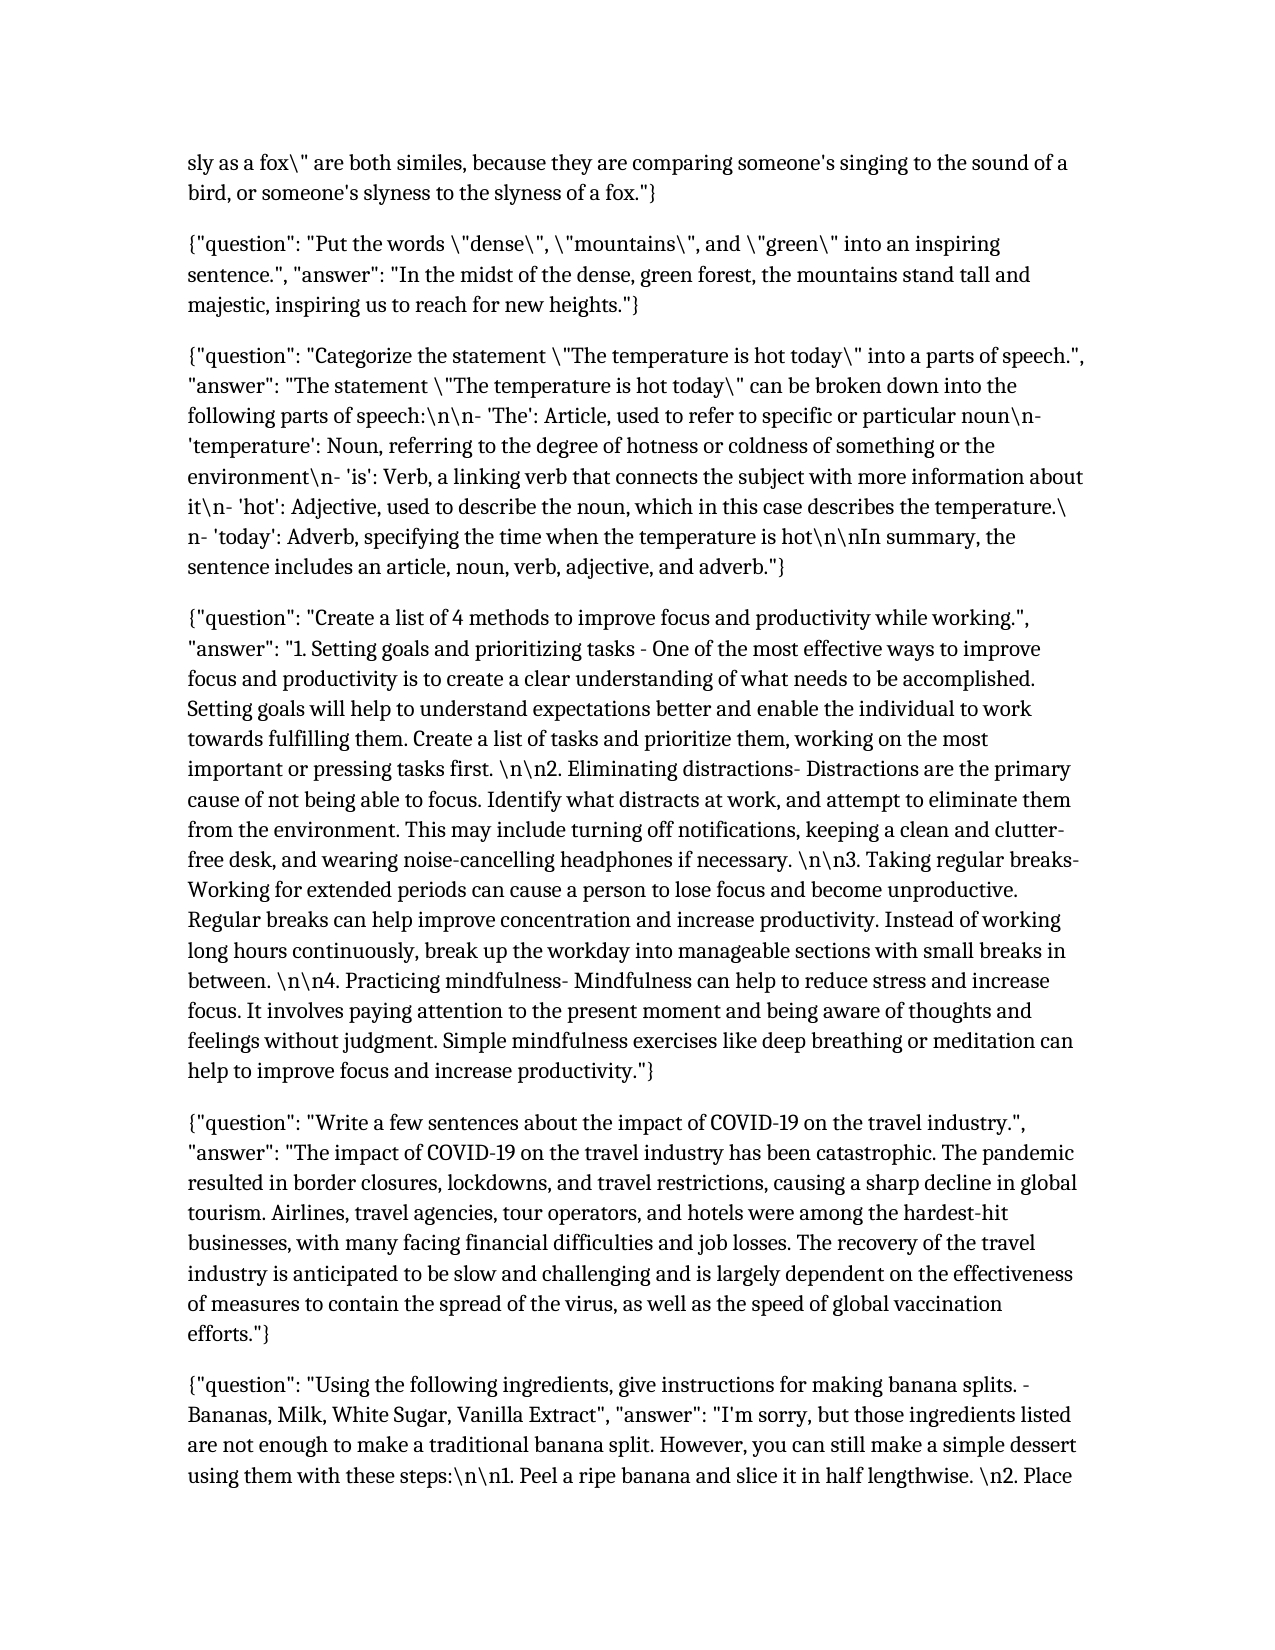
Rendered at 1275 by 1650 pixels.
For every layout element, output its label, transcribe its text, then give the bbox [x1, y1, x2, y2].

text {"question": "Put the words \"dense\", \"mountains\", and \"green\" into an inspiring sentence.", "answer": "In the midst of the dense, green forest, the mountains stand tall and majestic, inspiring us to reach for new heights."} [187, 231, 1087, 318]
text {"question": "Create a list of 4 methods to improve focus and productivity while working.", "answer": "1. Setting goals and prioritizing tasks - One of the most effective ways to improve focus and productivity is to create a clear understanding of what needs to be accomplished. Setting goals will help to understand expectations better and enable the individual to work towards fulfilling them. Create a list of tasks and prioritize them, working on the most important or pressing tasks first. \n\n2. Eliminating distractions- Distractions are the primary cause of not being able to focus. Identify what distracts at work, and attempt to eliminate them from the environment. This may include turning off notifications, keeping a clean and clutter-free desk, and wearing noise-cancelling headphones if necessary. \n\n3. Taking regular breaks- Working for extended periods can cause a person to lose focus and become unproductive. Regular breaks can help improve concentration and increase productivity. Instead of working long hours continuously, break up the workday into manageable sections with small breaks in between. \n\n4. Practicing mindfulness- Mindfulness can help to reduce stress and increase focus. It involves paying attention to the present moment and being aware of thoughts and feelings without judgment. Simple mindfulness exercises like deep breathing or meditation can help to improve focus and increase productivity."} [187, 605, 1087, 1085]
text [187, 1372, 1087, 1489]
text {"question": "Categorize the statement \"The temperature is hot today\" into a parts of speech.", "answer": "The statement \"The temperature is hot today\" can be broken down into the following parts of speech:\n\n- 'The': Article, used to refer to specific or particular noun\n- 'temperature': Noun, referring to the degree of hotness or coldness of something or the environment\n- 'is': Verb, a linking verb that connects the subject with more information about it\n- 'hot': Adjective, used to describe the noun, which in this case describes the temperature.\n- 'today': Adverb, specifying the time when the temperature is hot\n\nIn summary, the sentence includes an article, noun, verb, adjective, and adverb."} [187, 343, 1087, 581]
text {"question": "Write a few sentences about the impact of COVID-19 on the travel industry.", "answer": "The impact of COVID-19 on the travel industry has been catastrophic. The pandemic resulted in border closures, lockdowns, and travel restrictions, causing a sharp decline in global tourism. Airlines, travel agencies, tour operators, and hotels were among the hardest-hit businesses, with many facing financial difficulties and job losses. The recovery of the travel industry is anticipated to be slow and challenging and is largely dependent on the effectiveness of measures to contain the spread of the virus, as well as the speed of global vaccination efforts."} [187, 1109, 1087, 1347]
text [187, 150, 1087, 207]
